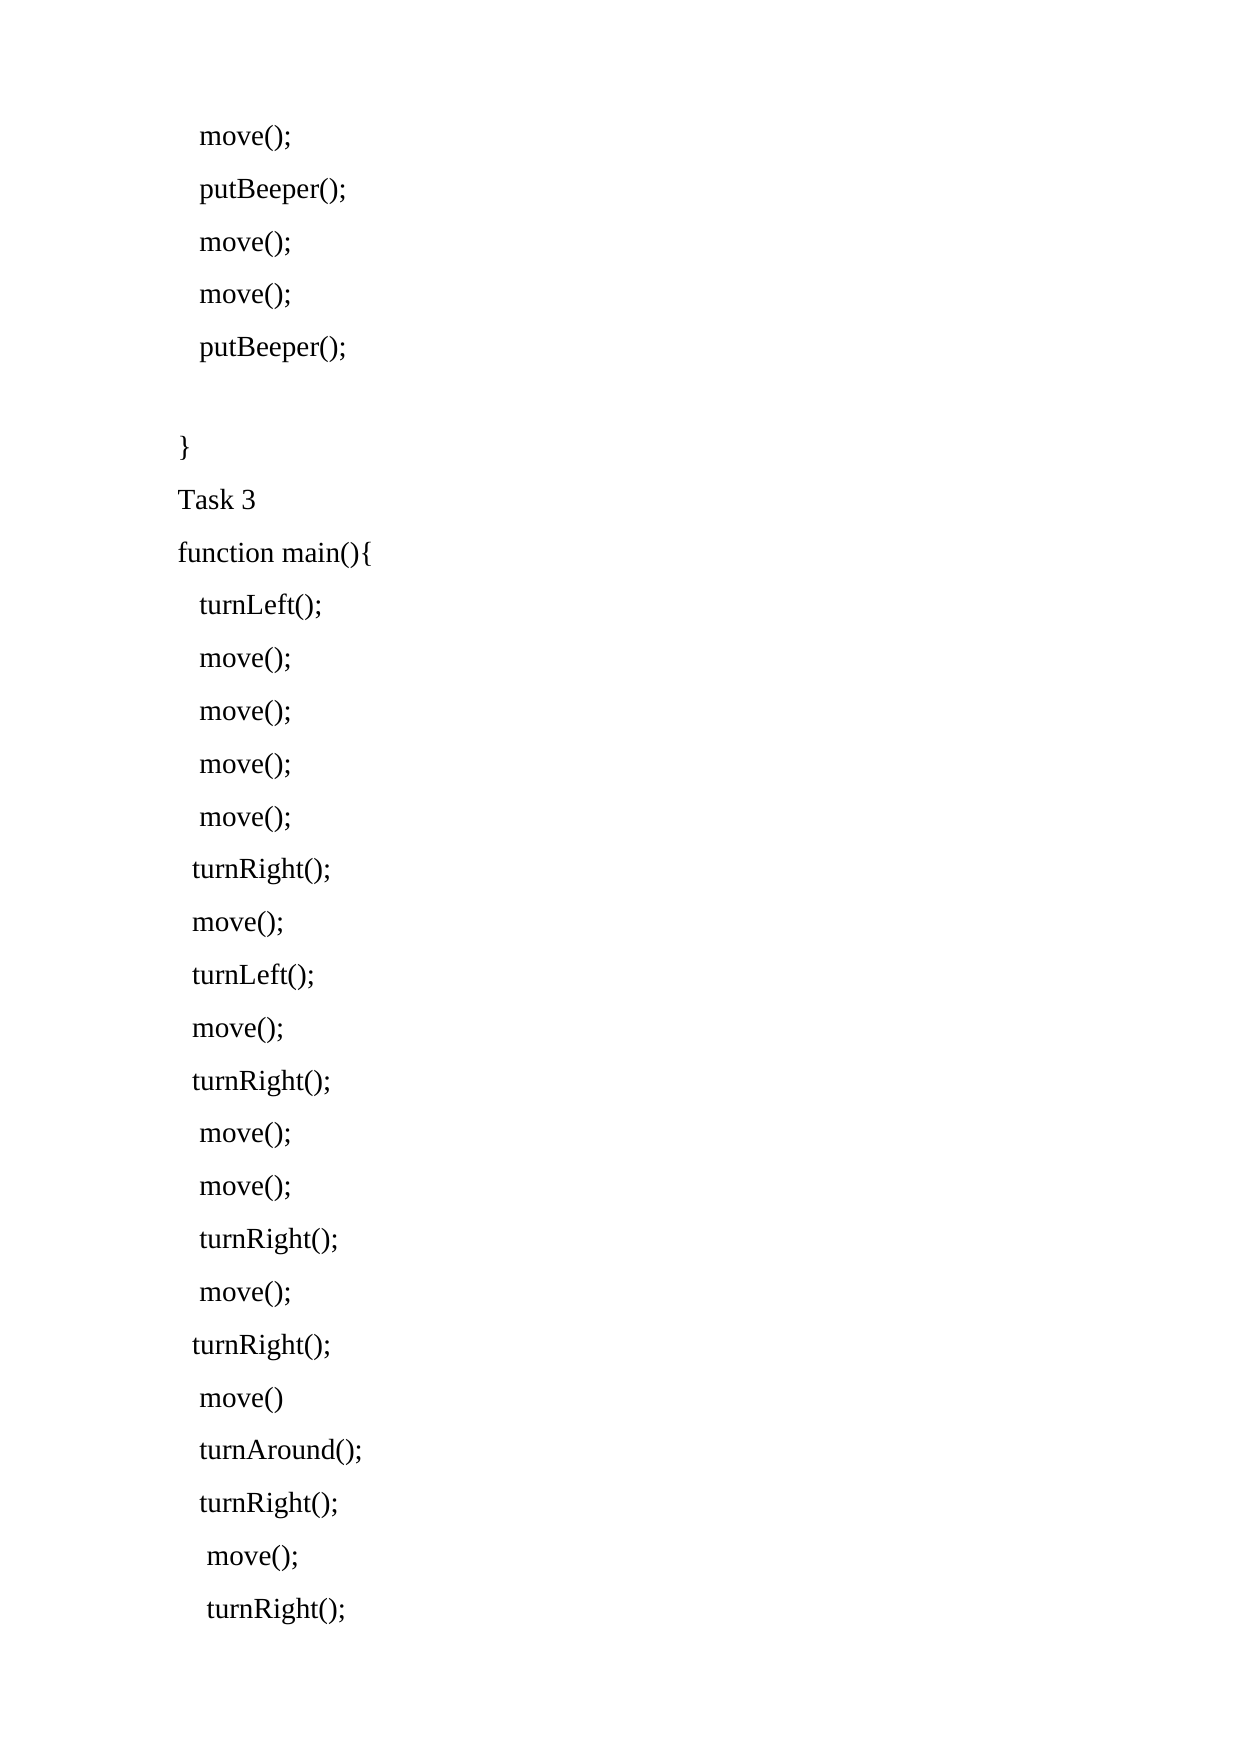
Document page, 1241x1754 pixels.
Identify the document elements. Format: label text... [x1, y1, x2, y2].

text move(); [177, 118, 1152, 152]
text turnRight(); [177, 1327, 1152, 1360]
text move(); [177, 1274, 1152, 1308]
text } [177, 429, 1152, 463]
text putBeeper(); [177, 171, 1152, 204]
text turnRight(); [177, 852, 1152, 885]
text turnLeft(); [177, 587, 1152, 621]
text turnRight(); [177, 1485, 1152, 1519]
text move() [177, 1380, 1152, 1413]
text move(); [177, 1010, 1152, 1043]
text putBeeper(); [177, 329, 1152, 363]
text function main(){ [177, 535, 1152, 568]
text move(); [177, 1116, 1152, 1149]
text move(); [177, 799, 1152, 832]
text turnRight(); [177, 1063, 1152, 1096]
text Task 3 [177, 482, 1152, 515]
text turnRight(); [177, 1591, 1152, 1624]
text move(); [177, 224, 1152, 257]
text move(); [177, 1168, 1152, 1202]
text turnAround(); [177, 1432, 1152, 1466]
text move(); [177, 640, 1152, 674]
text move(); [177, 904, 1152, 938]
text turnRight(); [177, 1221, 1152, 1255]
text move(); [177, 1538, 1152, 1572]
text move(); [177, 746, 1152, 779]
text turnLeft(); [177, 957, 1152, 991]
text move(); [177, 277, 1152, 310]
text move(); [177, 693, 1152, 727]
